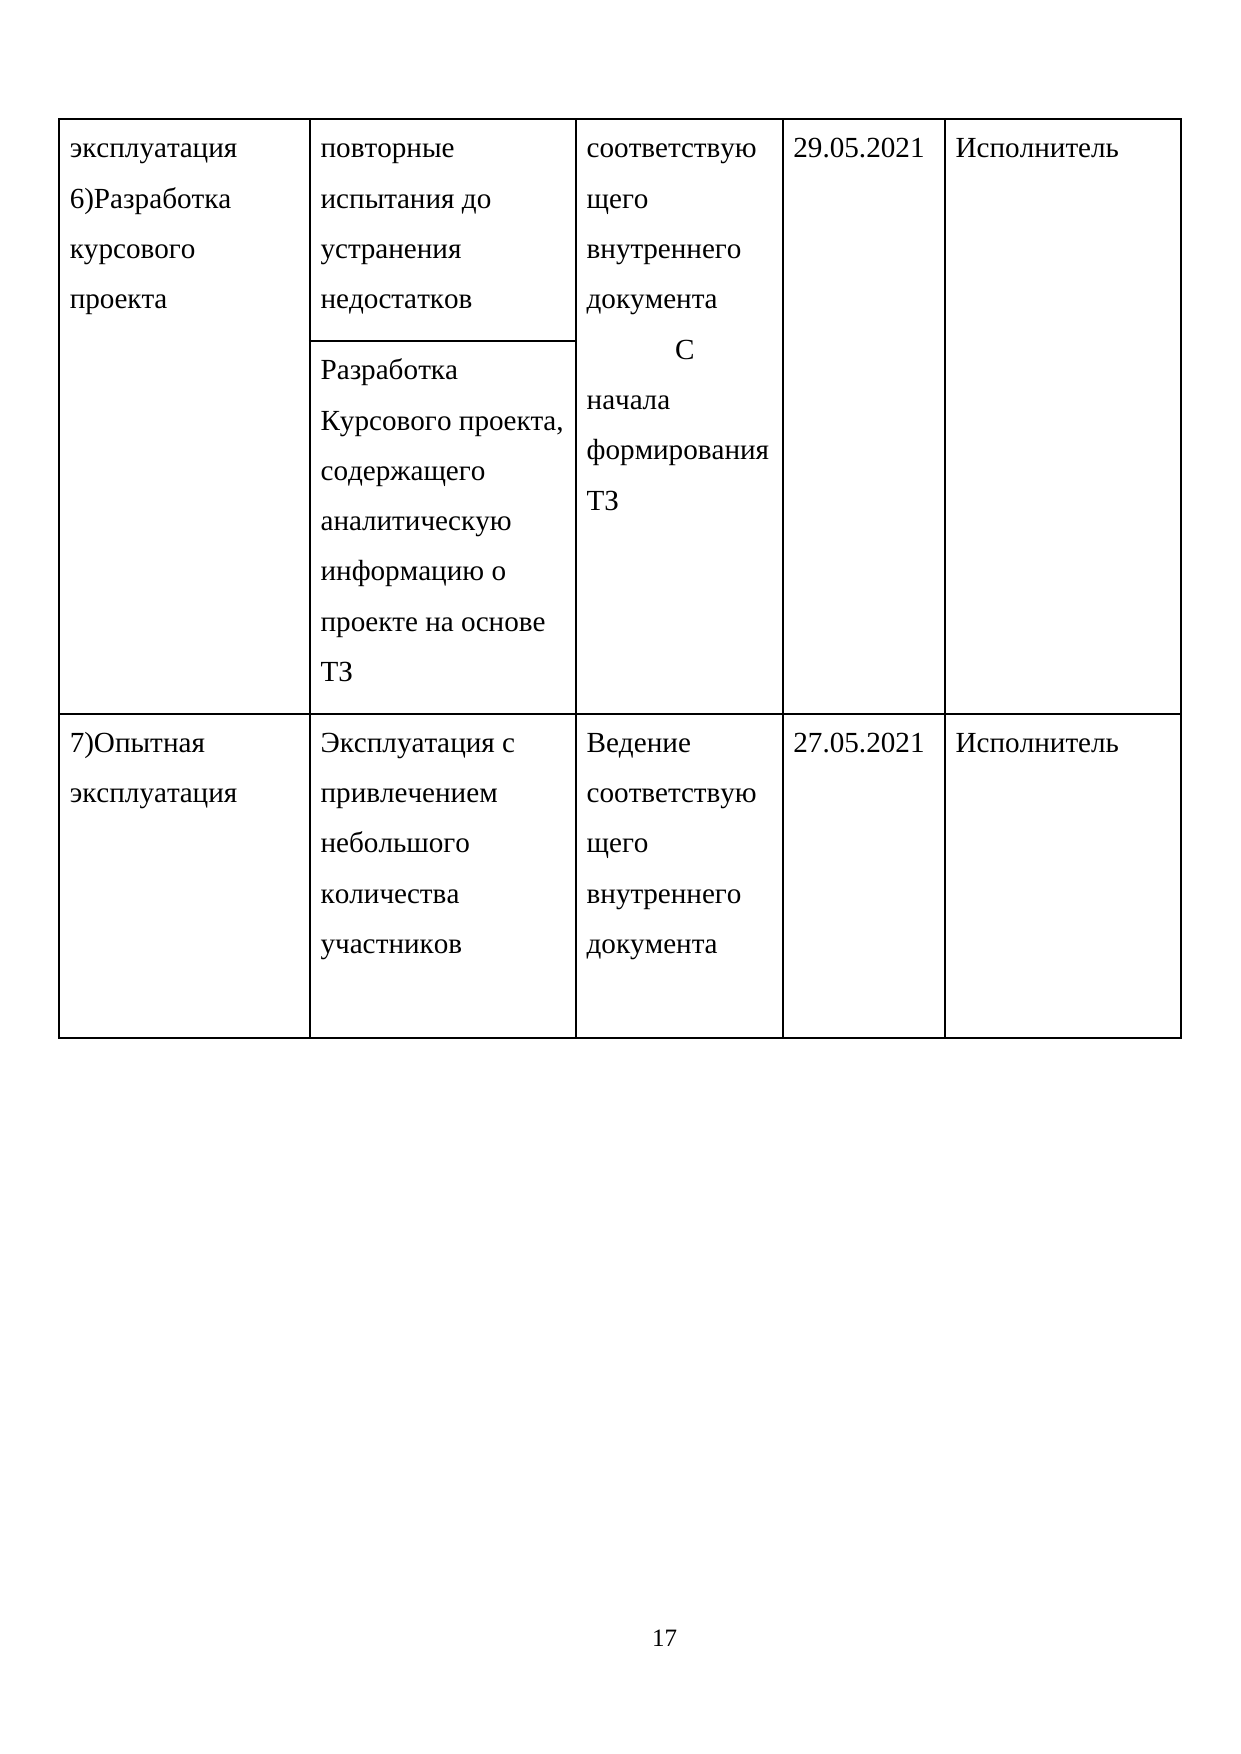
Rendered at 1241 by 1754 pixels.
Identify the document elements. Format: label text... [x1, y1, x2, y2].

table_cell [60, 120, 309, 712]
table_cell Разработка Курсового проекта, содержащего аналитическую информацию о проекте на основе ТЗ [311, 342, 575, 712]
table_cell Исполнитель [946, 715, 1180, 1037]
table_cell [311, 120, 575, 340]
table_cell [784, 120, 944, 712]
table_cell Ведение соответствующего внутреннего документа [577, 715, 782, 1037]
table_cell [577, 120, 782, 712]
table_cell 7)Опытная эксплуатация [60, 715, 309, 1037]
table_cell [946, 120, 1180, 712]
table_cell 27.05.2021 [784, 715, 944, 1037]
table_cell Эксплуатация с привлечением небольшого количества участников [311, 715, 575, 1037]
